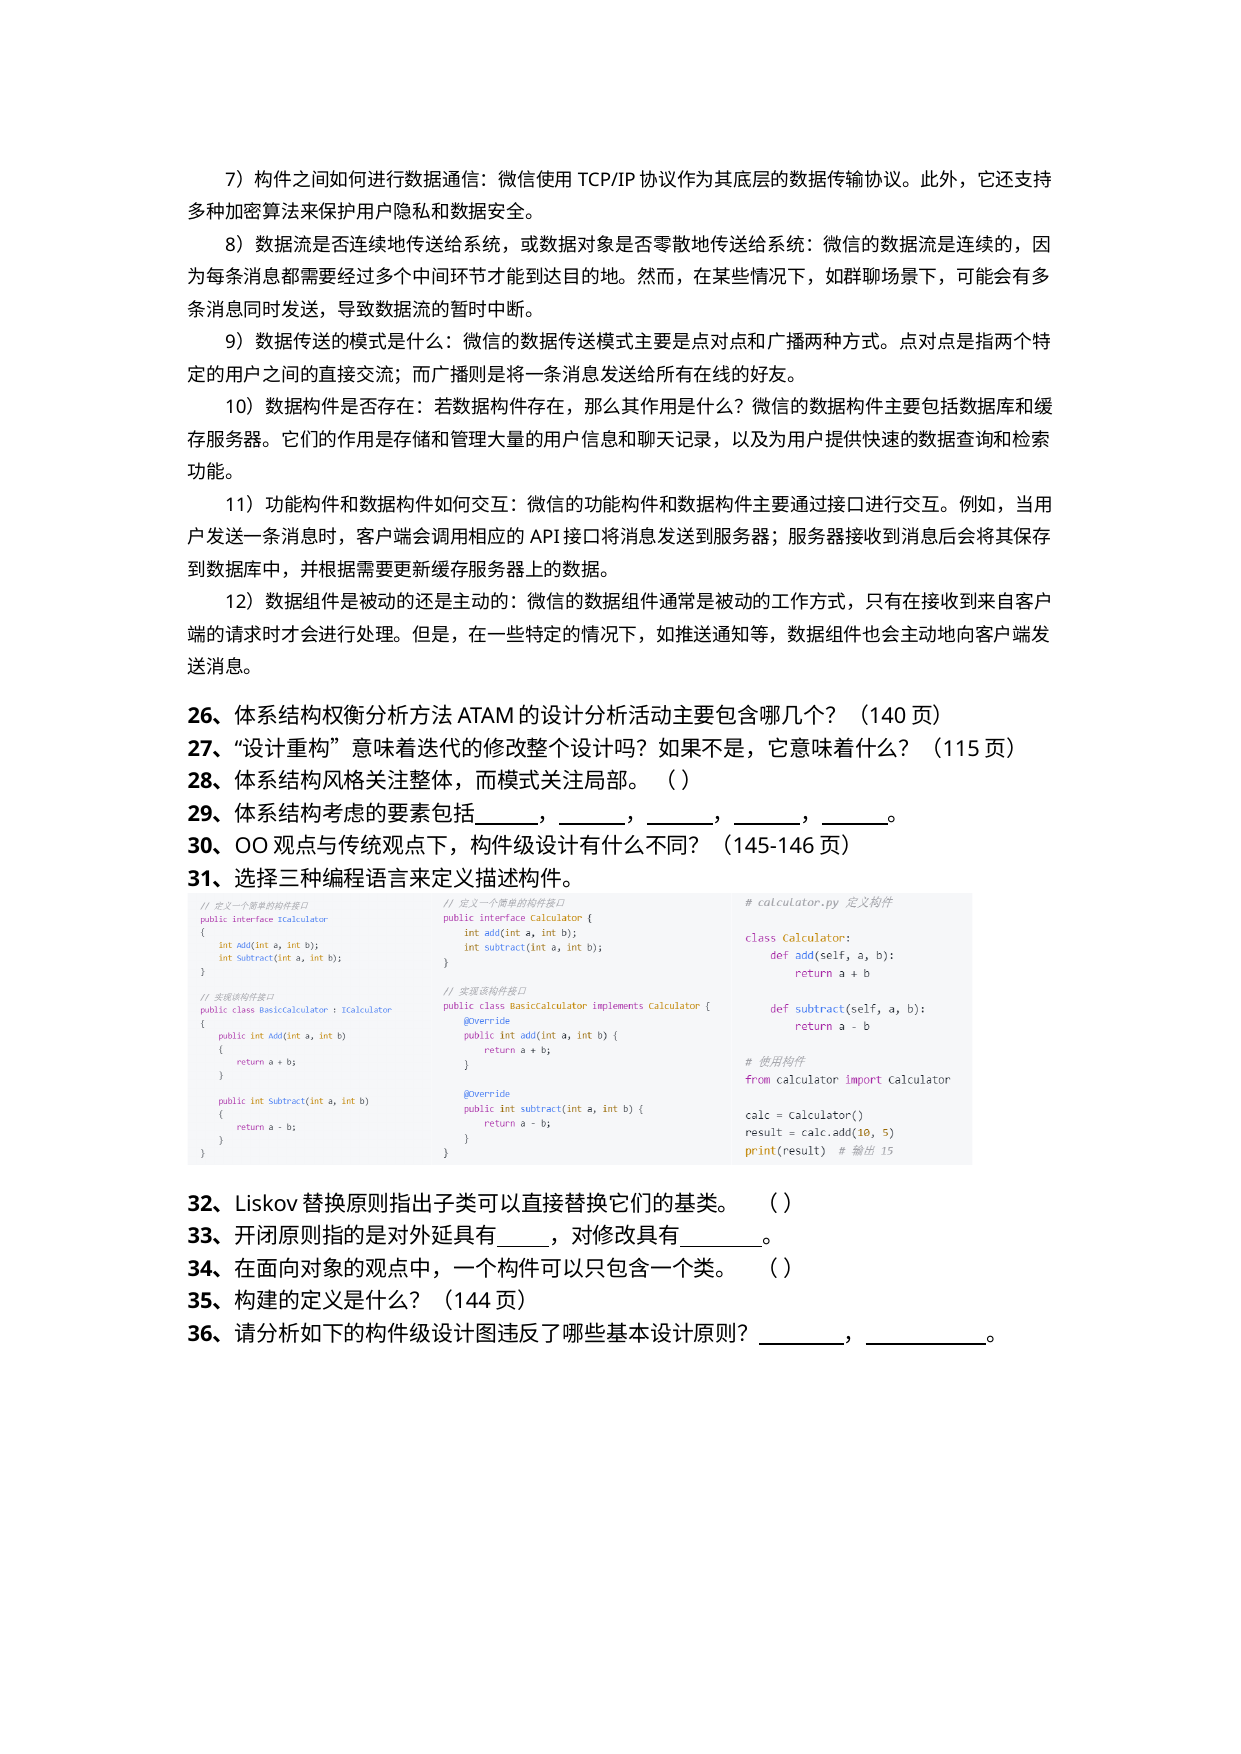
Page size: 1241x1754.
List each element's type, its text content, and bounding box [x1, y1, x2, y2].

list 在面向对象的观点中，一个构件可以只包含一个类。 （ ） [187, 1251, 1053, 1283]
list 选择三种编程语言来定义描述构件。 [187, 861, 1053, 893]
list 请分析如下的构件级设计图违反了哪些基本设计原则？ ， 。 [187, 1316, 1053, 1348]
text 11）功能构件和数据构件如何交互：微信的功能构件和数据构件主要通过接口进行交互。例如，当用户发送一条消息时，客户端会调用相应的API接口将消息发送到服务器；服务器接收到消息后会将其保存到数据库中，并根据需要更新缓存服务器上的数据。 [187, 487, 1053, 584]
list Liskov替换原则指出子类可以直接替换它们的基类。 （ ） [187, 1186, 1053, 1218]
picture [187, 893, 973, 1165]
text 7）构件之间如何进行数据通信：微信使用TCP/IP协议作为其底层的数据传输协议。此外，它还支持多种加密算法来保护用户隐私和数据安全。 [187, 162, 1053, 227]
list 构建的定义是什么？（144页） [187, 1283, 1053, 1316]
text 8）数据流是否连续地传送给系统，或数据对象是否零散地传送给系统：微信的数据流是连续的，因为每条消息都需要经过多个中间环节才能到达目的地。然而，在某些情况下，如群聊场景下，可能会有多条消息同时发送，导致数据流的暂时中断。 [187, 227, 1053, 324]
list 体系结构风格关注整体，而模式关注局部。 （ ） [187, 763, 1053, 796]
text 9）数据传送的模式是什么：微信的数据传送模式主要是点对点和广播两种方式。点对点是指两个特定的用户之间的直接交流；而广播则是将一条消息发送给所有在线的好友。 [187, 324, 1053, 389]
text 12）数据组件是被动的还是主动的：微信的数据组件通常是被动的工作方式，只有在接收到来自客户端的请求时才会进行处理。但是，在一些特定的情况下，如推送通知等，数据组件也会主动地向客户端发送消息。 [187, 584, 1053, 682]
list “设计重构”意味着迭代的修改整个设计吗？如果不是，它意味着什么？（115页） [187, 731, 1053, 763]
list OO观点与传统观点下，构件级设计有什么不同？（145-146页） [187, 828, 1053, 861]
list 体系结构权衡分析方法ATAM的设计分析活动主要包含哪几个？（140页） [187, 698, 1053, 731]
text 10）数据构件是否存在：若数据构件存在，那么其作用是什么？微信的数据构件主要包括数据库和缓存服务器。它们的作用是存储和管理大量的用户信息和聊天记录，以及为用户提供快速的数据查询和检索功能。 [187, 389, 1053, 487]
list 开闭原则指的是对外延具有 ，对修改具有 。 [187, 1218, 1053, 1251]
list 体系结构考虑的要素包括 ， ， ， ， 。 [187, 796, 1053, 828]
